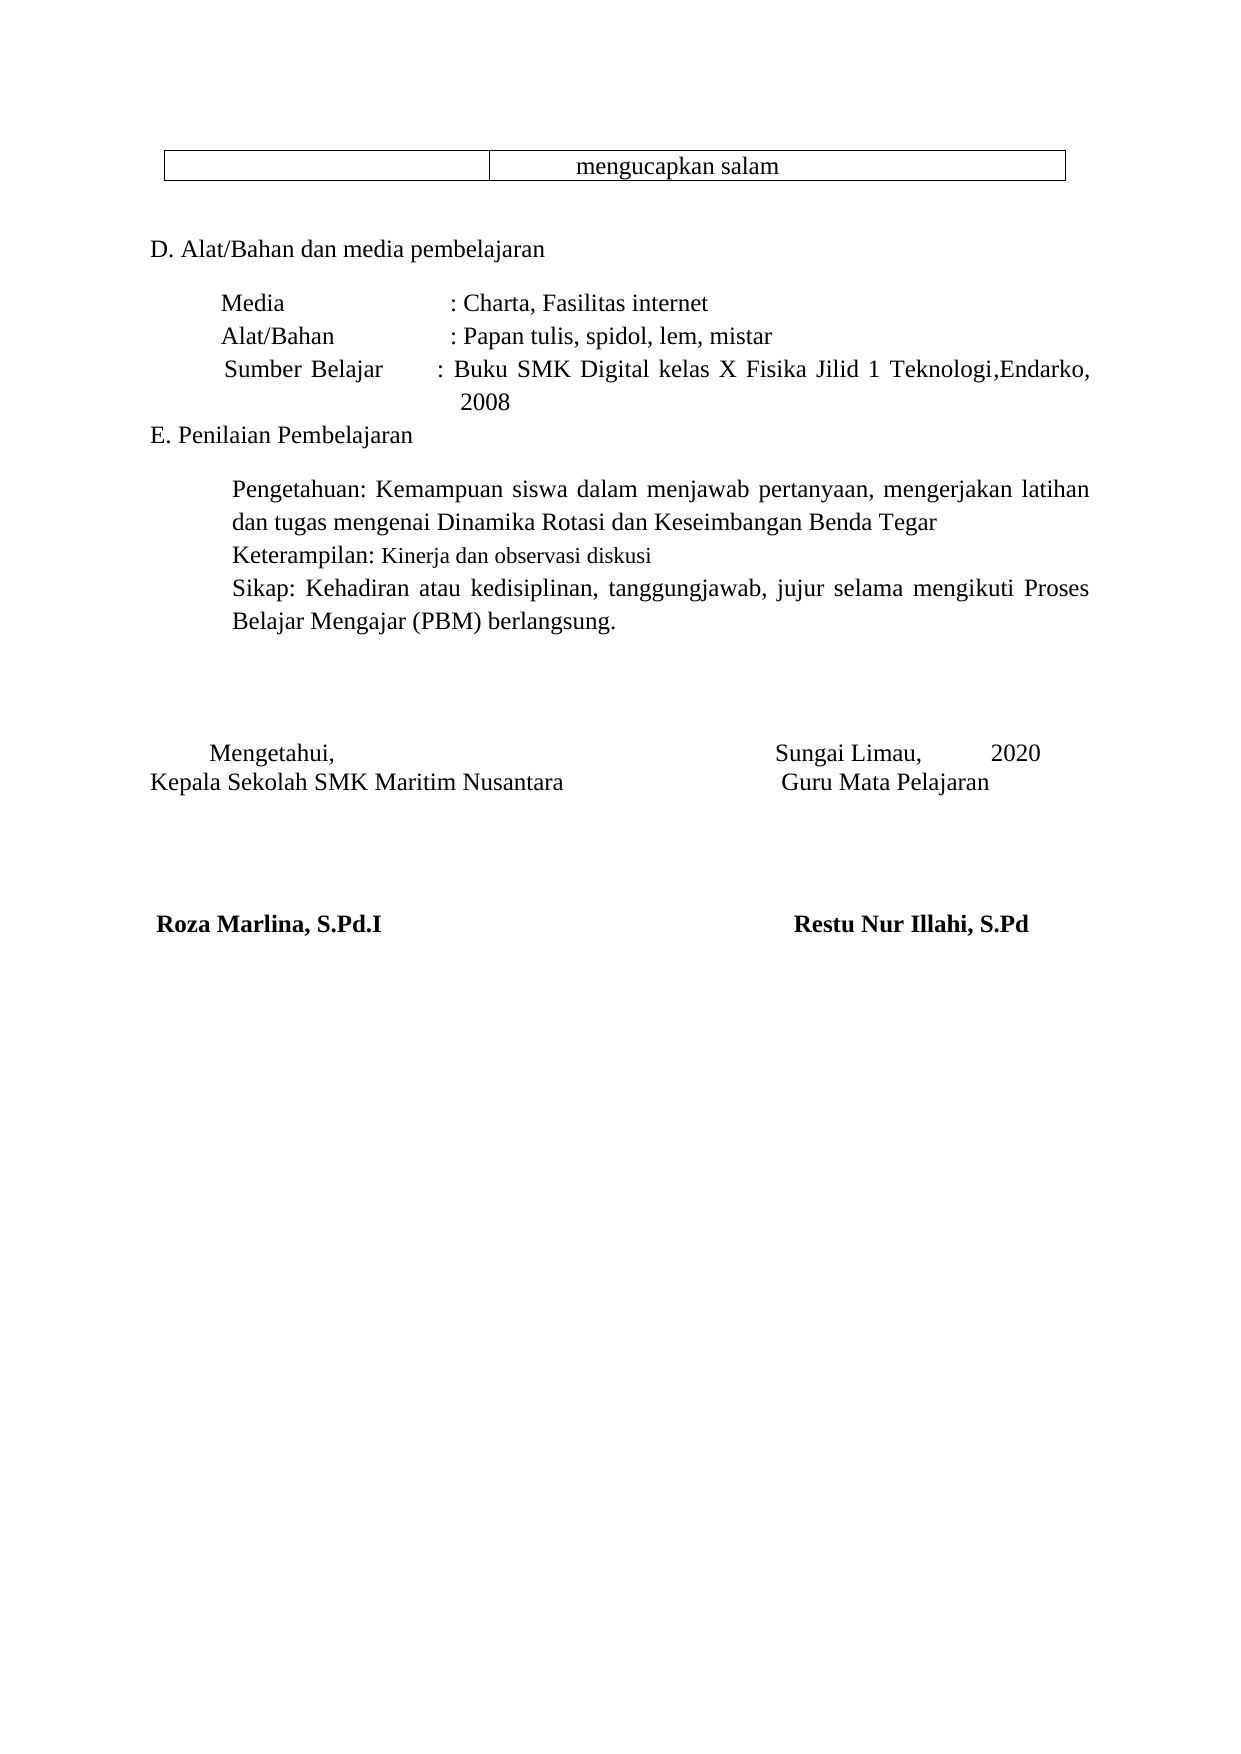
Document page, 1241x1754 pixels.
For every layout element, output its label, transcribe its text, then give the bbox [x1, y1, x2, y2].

list Pengetahuan: Kemampuan siswa dalam menjawab pertanyaan, mengerjakan latihan dan tugas mengenai Dinamika Rotasi dan Keseimbangan Benda Tegar [232, 474, 1090, 535]
list Keterampilan: Kinerja dan observasi diskusi [232, 540, 1090, 568]
list Media : Charta, Fasilitas internet [221, 288, 1090, 316]
text Roza Marlina, S.Pd.I Restu Nur Illahi, S.Pd [150, 909, 1090, 938]
text Kepala Sekolah SMK Maritim Nusantara Guru Mata Pelajaran [150, 767, 1090, 795]
text D. Alat/Bahan dan media pembelajaran [150, 234, 1090, 263]
list Alat/Bahan : Papan tulis, spidol, lem, mistar [221, 321, 1090, 349]
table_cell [165, 151, 489, 180]
text E. Penilaian Pembelajaran [150, 420, 1090, 448]
list Sumber Belajar : Buku SMK Digital kelas X Fisika Jilid 1 Teknologi,Endarko, 2008 [224, 354, 1090, 416]
text Mengetahui, Sungai Limau, 2020 [150, 738, 1090, 767]
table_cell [490, 151, 1065, 180]
list Sikap: Kehadiran atau kedisiplinan, tanggungjawab, jujur selama mengikuti Proses Belajar Mengajar (PBM) berlangsung. [232, 573, 1090, 634]
